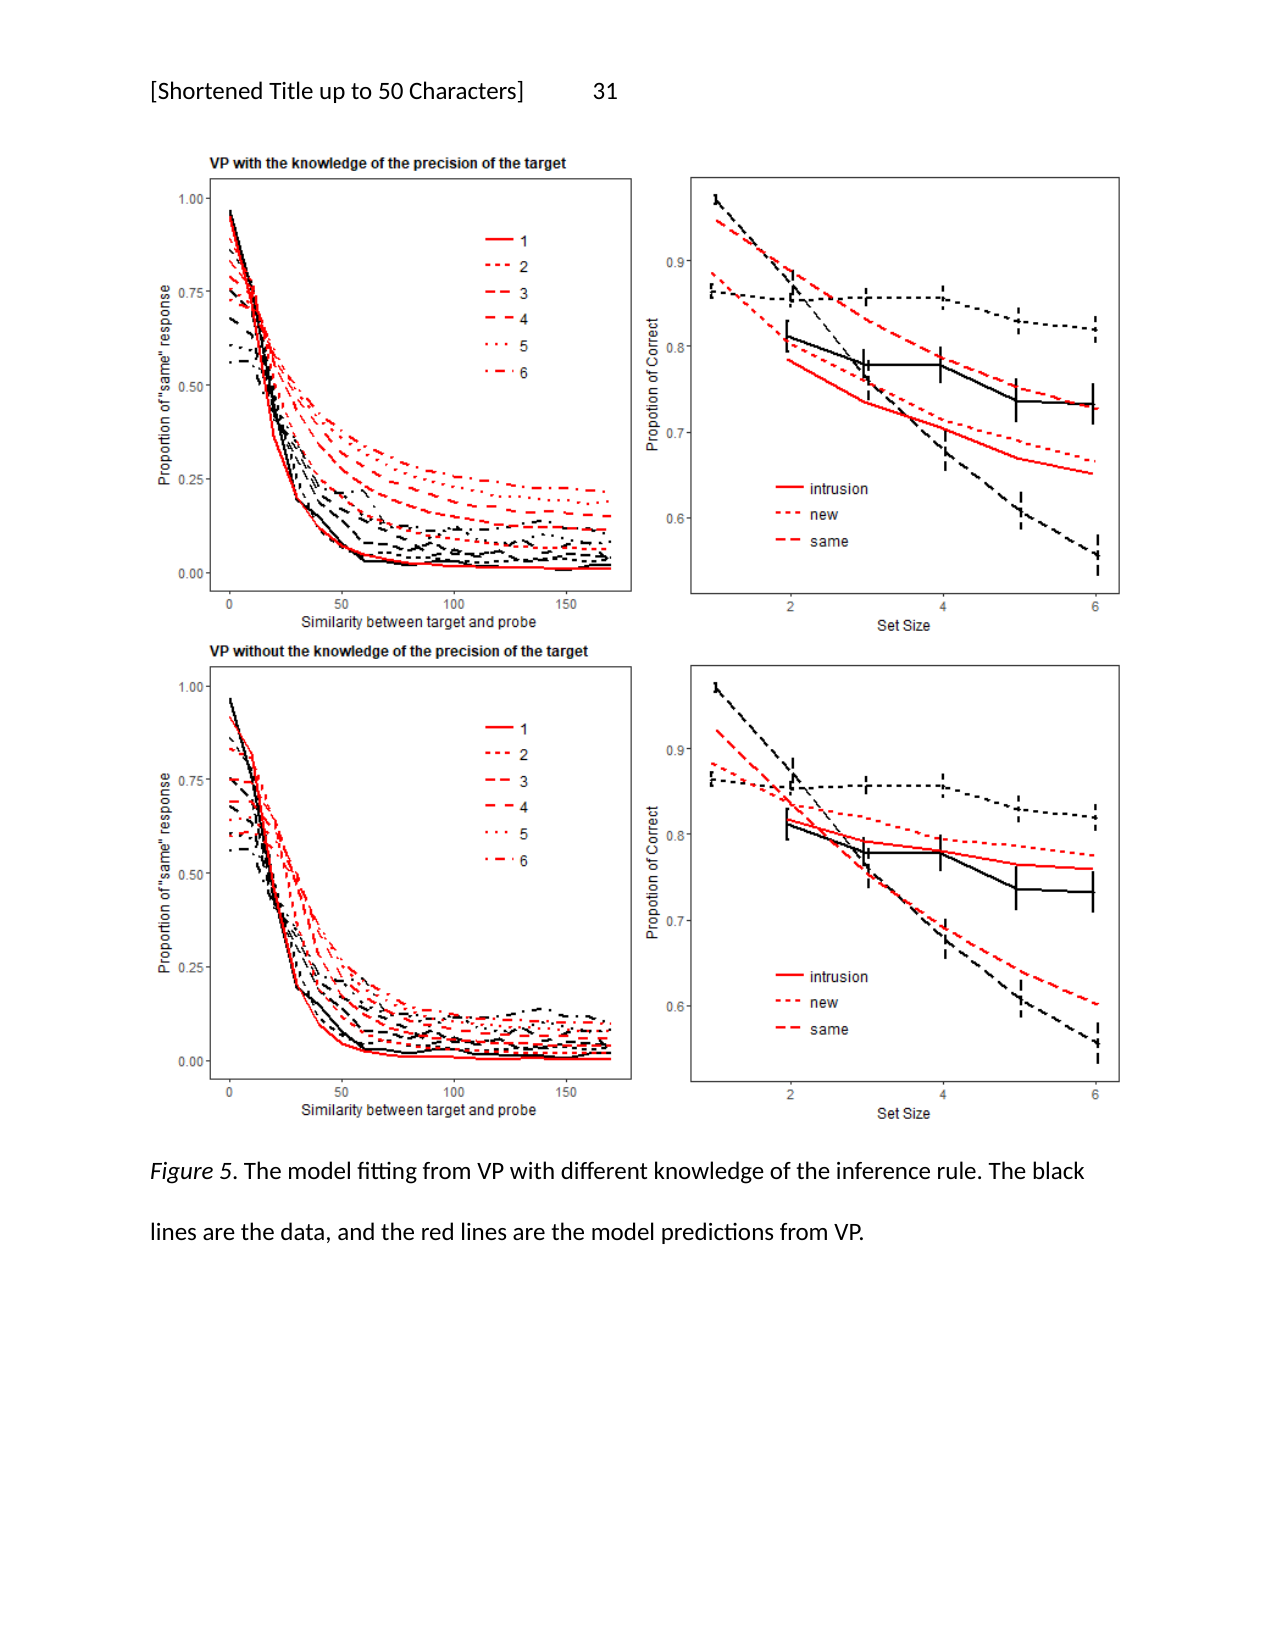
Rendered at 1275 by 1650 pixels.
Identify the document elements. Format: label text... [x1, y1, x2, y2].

picture [150, 150, 1125, 1125]
text Figure 5. The model fitting from VP with different knowledge of the inference rule. The black lines are the data, and the red lines are the model predictions from VP. [150, 1156, 1125, 1247]
